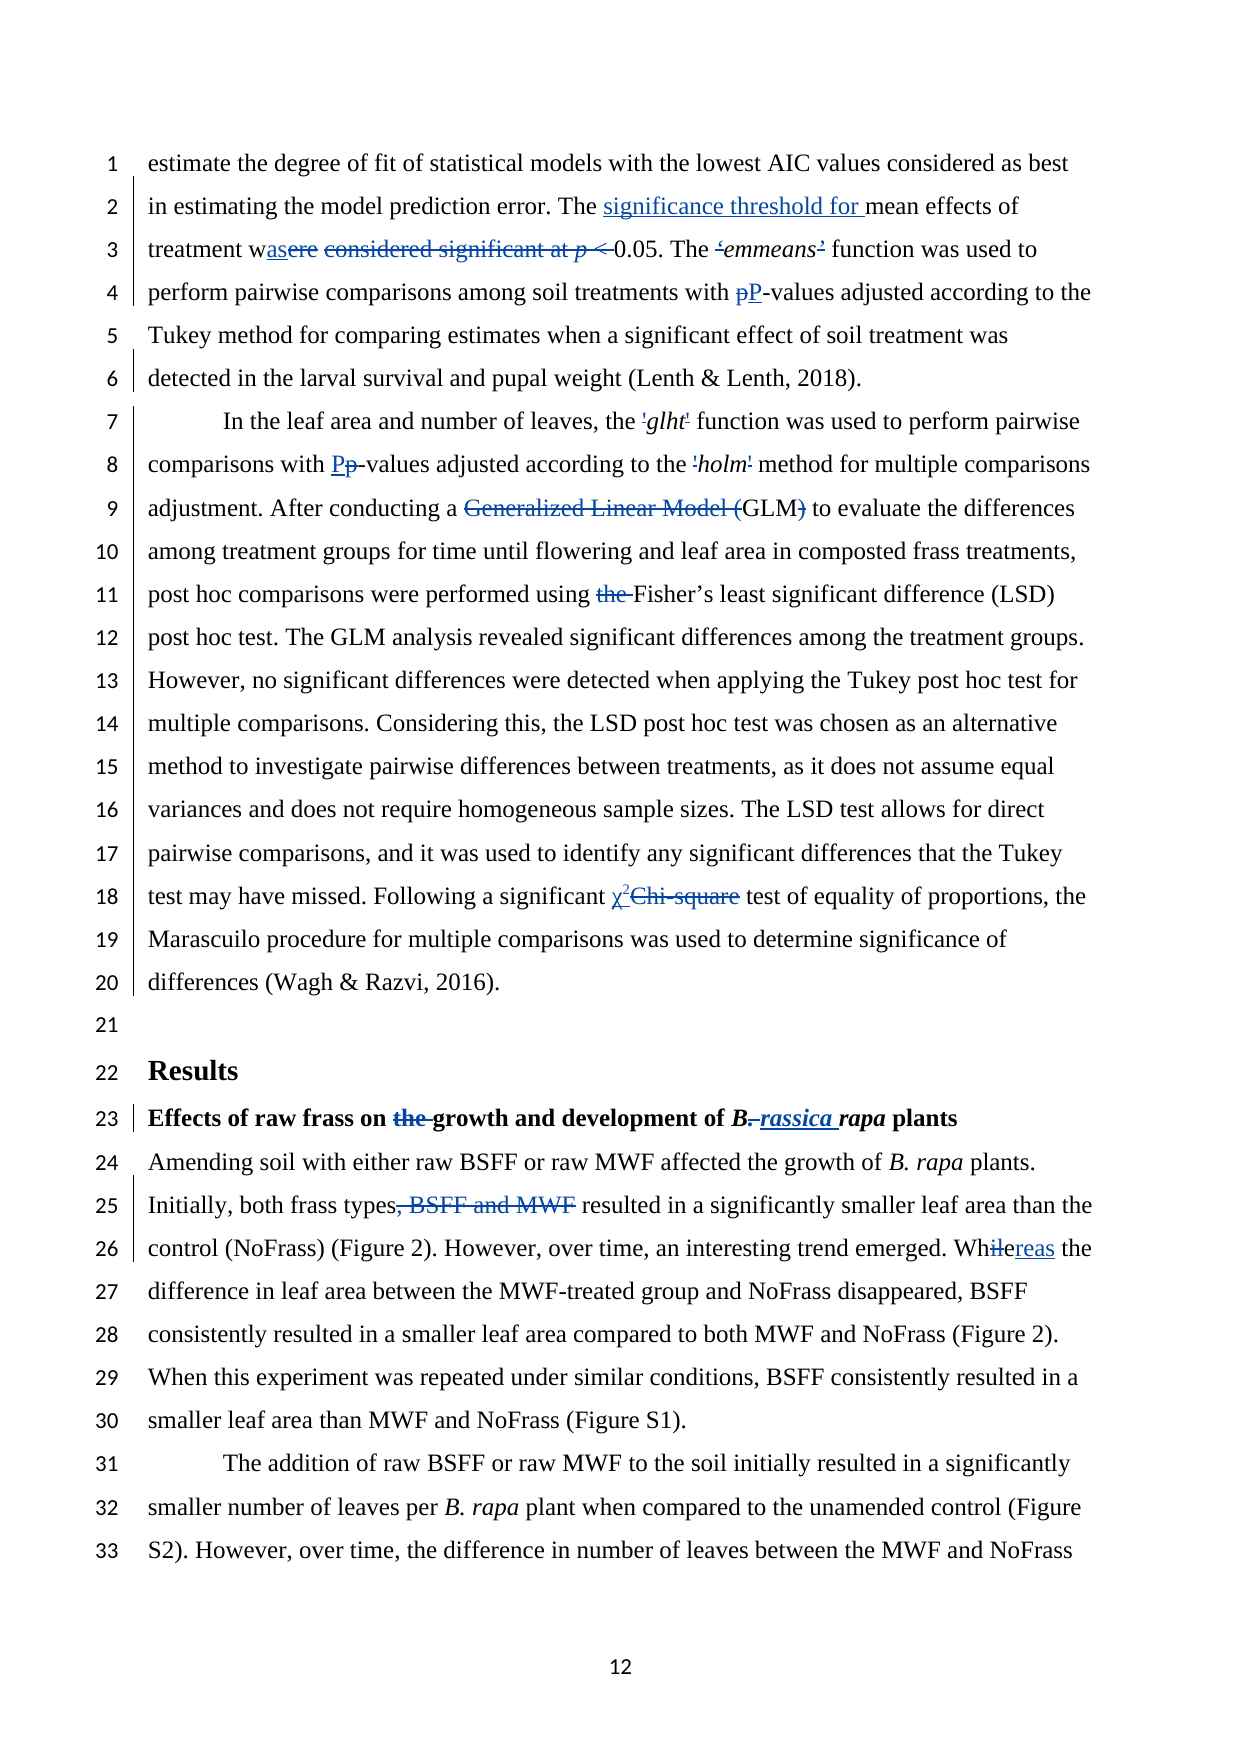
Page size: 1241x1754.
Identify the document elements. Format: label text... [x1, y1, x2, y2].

text Results [148, 1053, 1093, 1087]
text Effects of raw frass on growth and development of Brapa plants [148, 1103, 1093, 1132]
text In the leaf area and number of leaves, the glht function was used to perform pairwise comparisons with -values adjusted according to the holm method for multiple comparisons adjustment. After conducting a GLM to evaluate the differences among treatment groups for time until flowering and leaf area in composted frass treatments, post hoc comparisons were performed using Fisher’s least significant difference (LSD) post hoc test. The GLM analysis revealed significant differences among the treatment groups. However, no significant differences were detected when applying the Tukey post hoc test for multiple comparisons. Considering this, the LSD post hoc test was chosen as an alternative method to investigate pairwise differences between treatments, as it does not assume equal variances and does not require homogeneous sample sizes. The LSD test allows for direct pairwise comparisons, and it was used to identify any significant differences that the Tukey test may have missed. Following a significant test of equality of proportions, the Marascuilo procedure for multiple comparisons was used to determine significance of differences (Wagh & Razvi, 2016). [148, 406, 1093, 996]
text Amending soil with either raw BSFF or raw MWF affected the growth of B. rapa plants. Initially, both frass types resulted in a significantly smaller leaf area than the control (NoFrass) (Figure 2). However, over time, an interesting trend emerged. Whe the difference in leaf area between the MWF-treated group and NoFrass disappeared, BSFF consistently resulted in a smaller leaf area compared to both MWF and NoFrass (Figure 2). When this experiment was repeated under similar conditions, BSFF consistently resulted in a smaller leaf area than MWF and NoFrass (Figure S1). [148, 1147, 1093, 1434]
